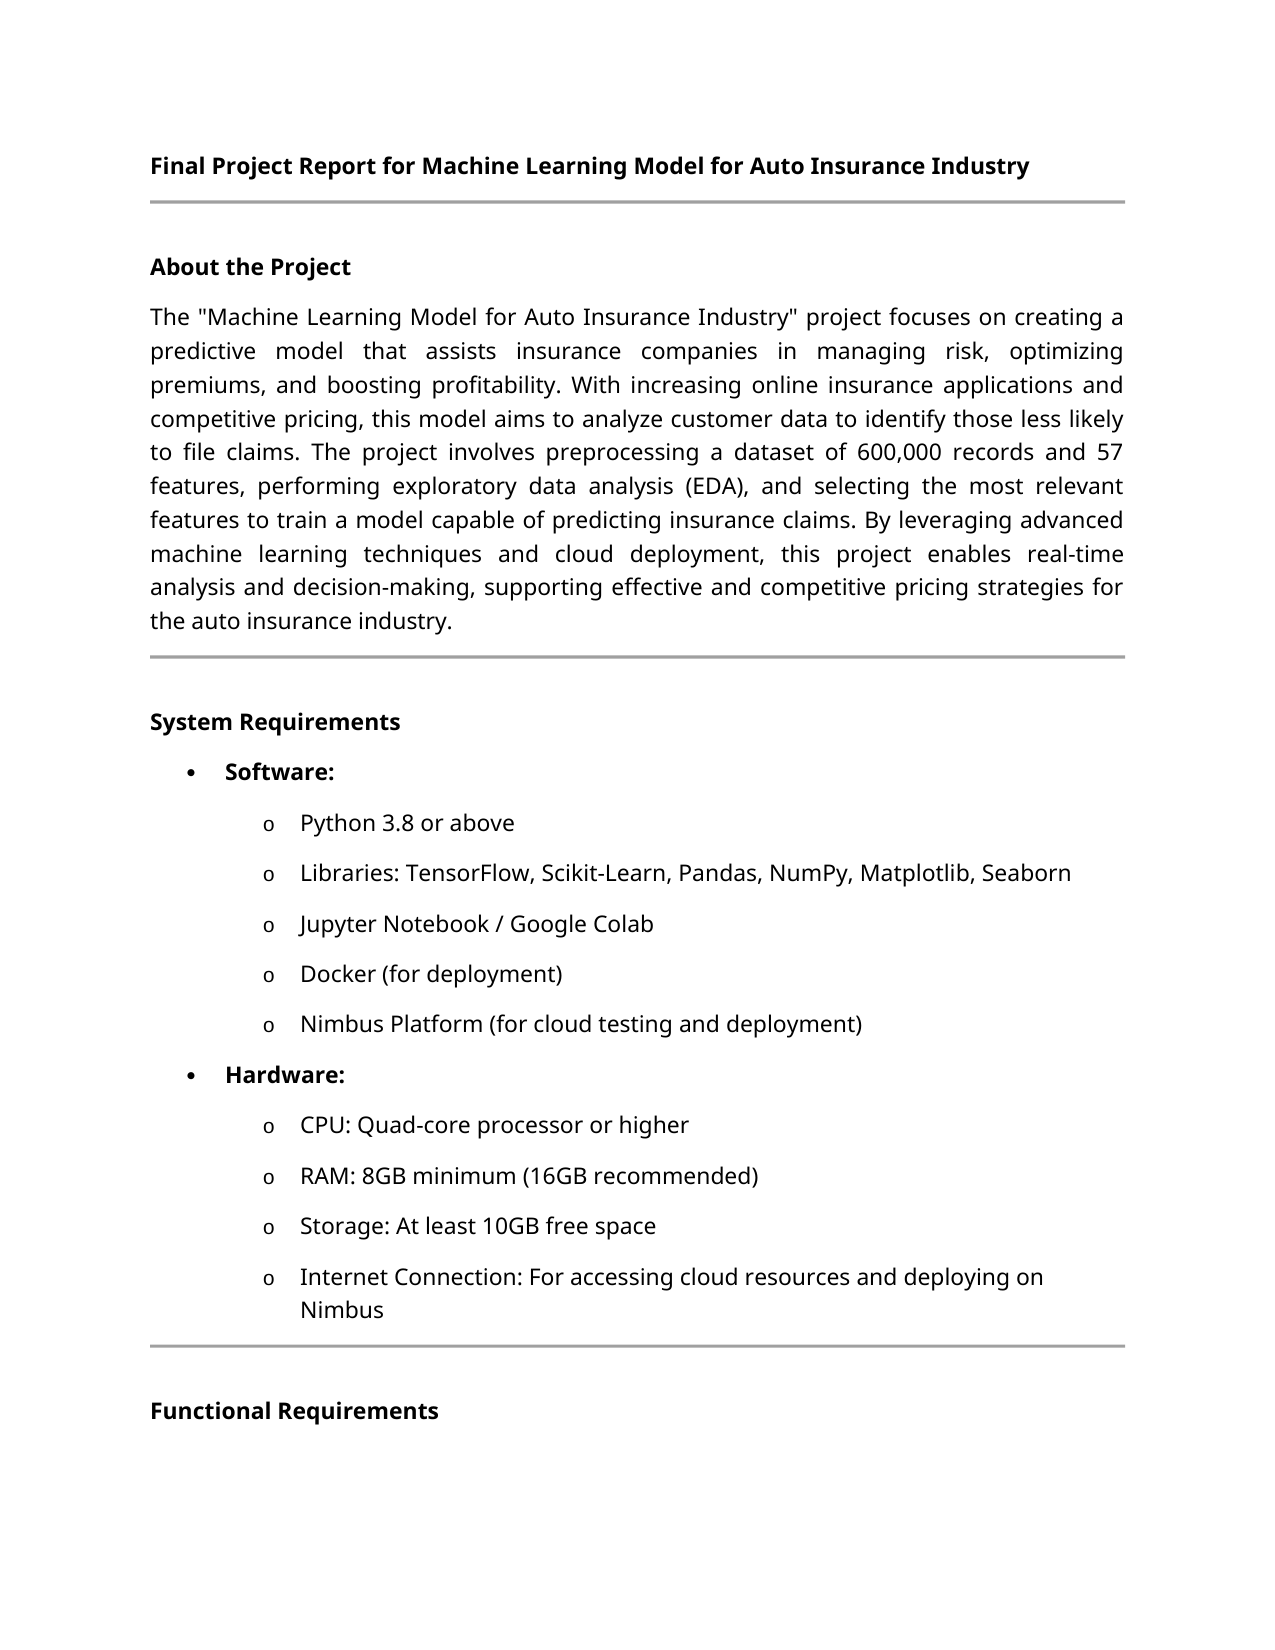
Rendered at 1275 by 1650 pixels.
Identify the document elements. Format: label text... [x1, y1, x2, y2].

list Hardware: [187, 1059, 1125, 1090]
list Jupyter Notebook / Google Colab [262, 907, 1125, 939]
list Storage: At least 10GB free space [262, 1210, 1125, 1241]
list Internet Connection: For accessing cloud resources and deploying on Nimbus [262, 1260, 1125, 1325]
list Nimbus Platform (for cloud testing and deployment) [262, 1008, 1125, 1039]
list RAM: 8GB minimum (16GB recommended) [262, 1159, 1125, 1191]
list Python 3.8 or above [262, 807, 1125, 838]
text Functional Requirements [150, 1395, 1125, 1426]
list Docker (for deployment) [262, 958, 1125, 989]
text About the Project [150, 251, 1125, 282]
text Final Project Report for Machine Learning Model for Auto Insurance Industry [150, 150, 1125, 181]
text System Requirements [150, 706, 1125, 737]
text The "Machine Learning Model for Auto Insurance Industry" project focuses on creating a predictive model that assists insurance companies in managing risk, optimizing premiums, and boosting profitability. With increasing online insurance applications and competitive pricing, this model aims to analyze customer data to identify those less likely to file claims. The project involves preprocessing a dataset of 600,000 records and 57 features, performing exploratory data analysis (EDA), and selecting the most relevant features to train a model capable of predicting insurance claims. By leveraging advanced machine learning techniques and cloud deployment, this project enables real-time analysis and decision-making, supporting effective and competitive pricing strategies for the auto insurance industry. [150, 301, 1125, 636]
list Software: [187, 756, 1125, 787]
list CPU: Quad-core processor or higher [262, 1109, 1125, 1140]
list Libraries: TensorFlow, Scikit-Learn, Pandas, NumPy, Matplotlib, Seaborn [262, 857, 1125, 888]
